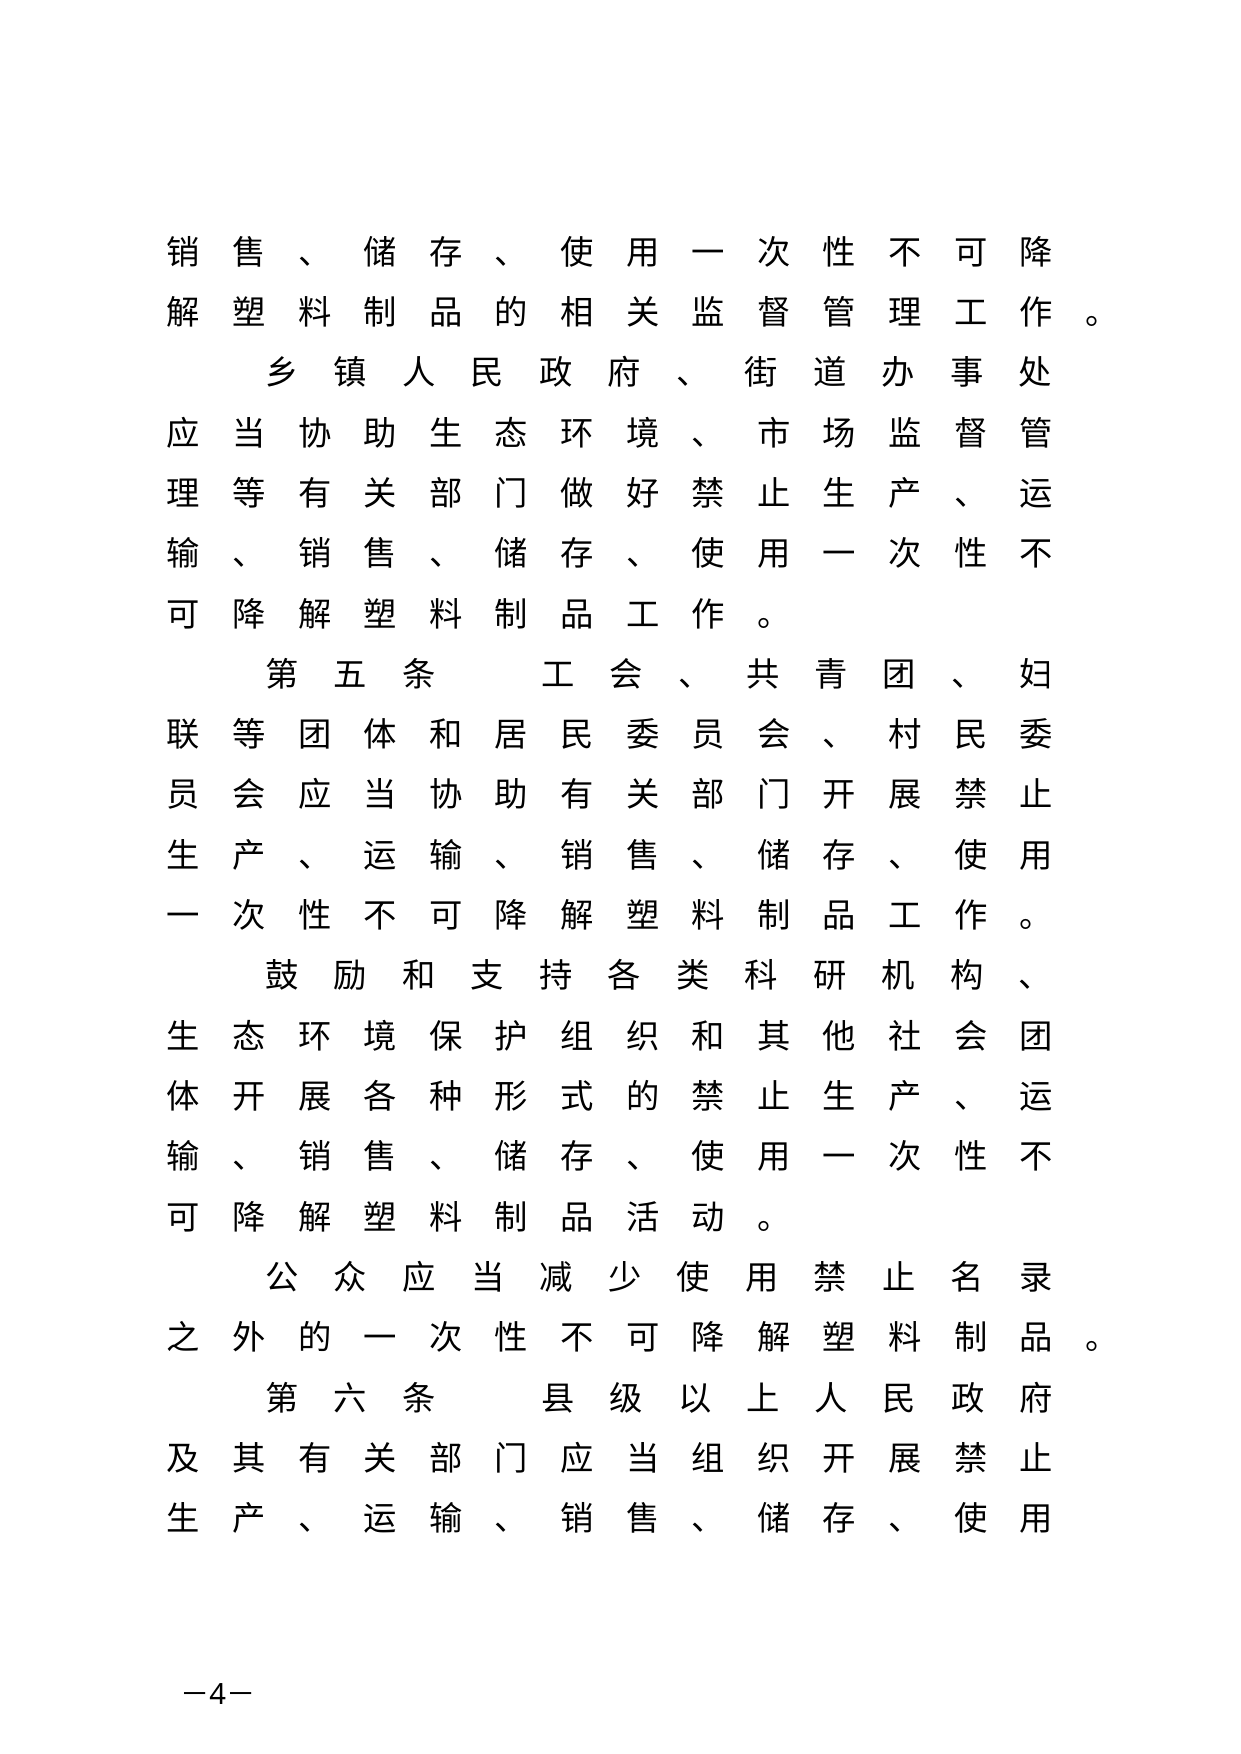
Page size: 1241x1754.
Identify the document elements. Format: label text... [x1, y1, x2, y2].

text 乡镇人民政府、街道办事处应当协助生态环境、市场监督管理等有关部门做好禁止生产、运输、销售、储存、使用一次性不可降解塑料制品工作。 [167, 340, 1085, 642]
text 鼓励和支持各类科研机构、生态环境保护组织和其他社会团体开展各种形式的禁止生产、运输、销售、储存、使用一次性不可降解塑料制品活动。 [167, 943, 1085, 1245]
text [167, 1365, 1085, 1546]
text 第五条 工会、共青团、妇联等团体和居民委员会、村民委员会应当协助有关部门开展禁止生产、运输、销售、储存、使用一次性不可降解塑料制品工作。 [167, 642, 1085, 943]
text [167, 219, 1085, 340]
text 公众应当减少使用禁止名录之外的一次性不可降解塑料制品。 [167, 1245, 1085, 1365]
